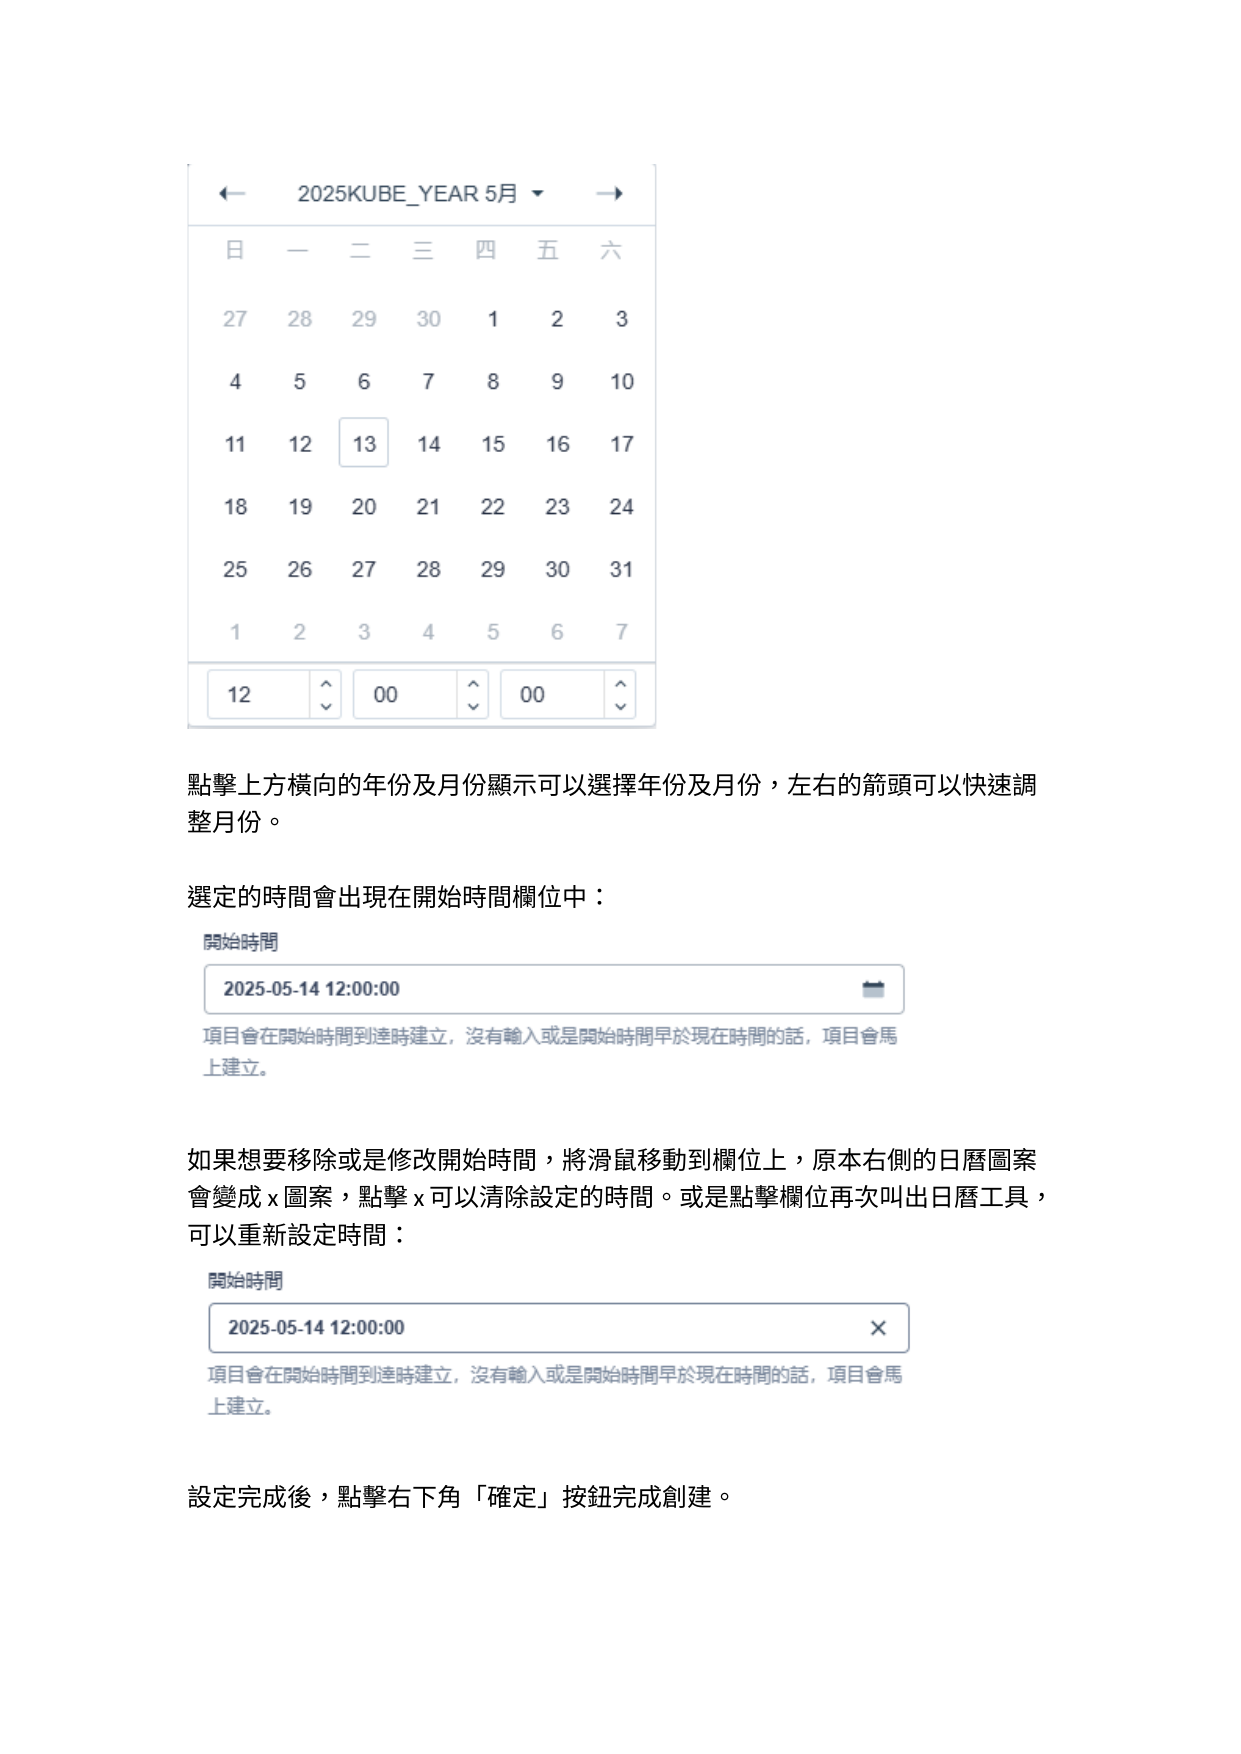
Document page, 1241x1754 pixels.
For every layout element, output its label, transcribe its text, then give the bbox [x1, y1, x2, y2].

picture [187, 1252, 921, 1426]
text 如果想要移除或是修改開始時間，將滑鼠移動到欄位上，原本右側的日曆圖案會變成x圖案，點擊x可以清除設定的時間。或是點擊欄位再次叫出日曆工具，可以重新設定時間： [187, 1139, 1053, 1252]
text 點擊上方橫向的年份及月份顯示可以選擇年份及月份，左右的箭頭可以快速調整月份。 [187, 764, 1053, 839]
picture [187, 164, 657, 729]
text 選定的時間會出現在開始時間欄位中： [187, 877, 1053, 914]
text 設定完成後，點擊右下角「確定」按鈕完成創建。 [187, 1477, 1053, 1514]
picture [187, 914, 916, 1084]
